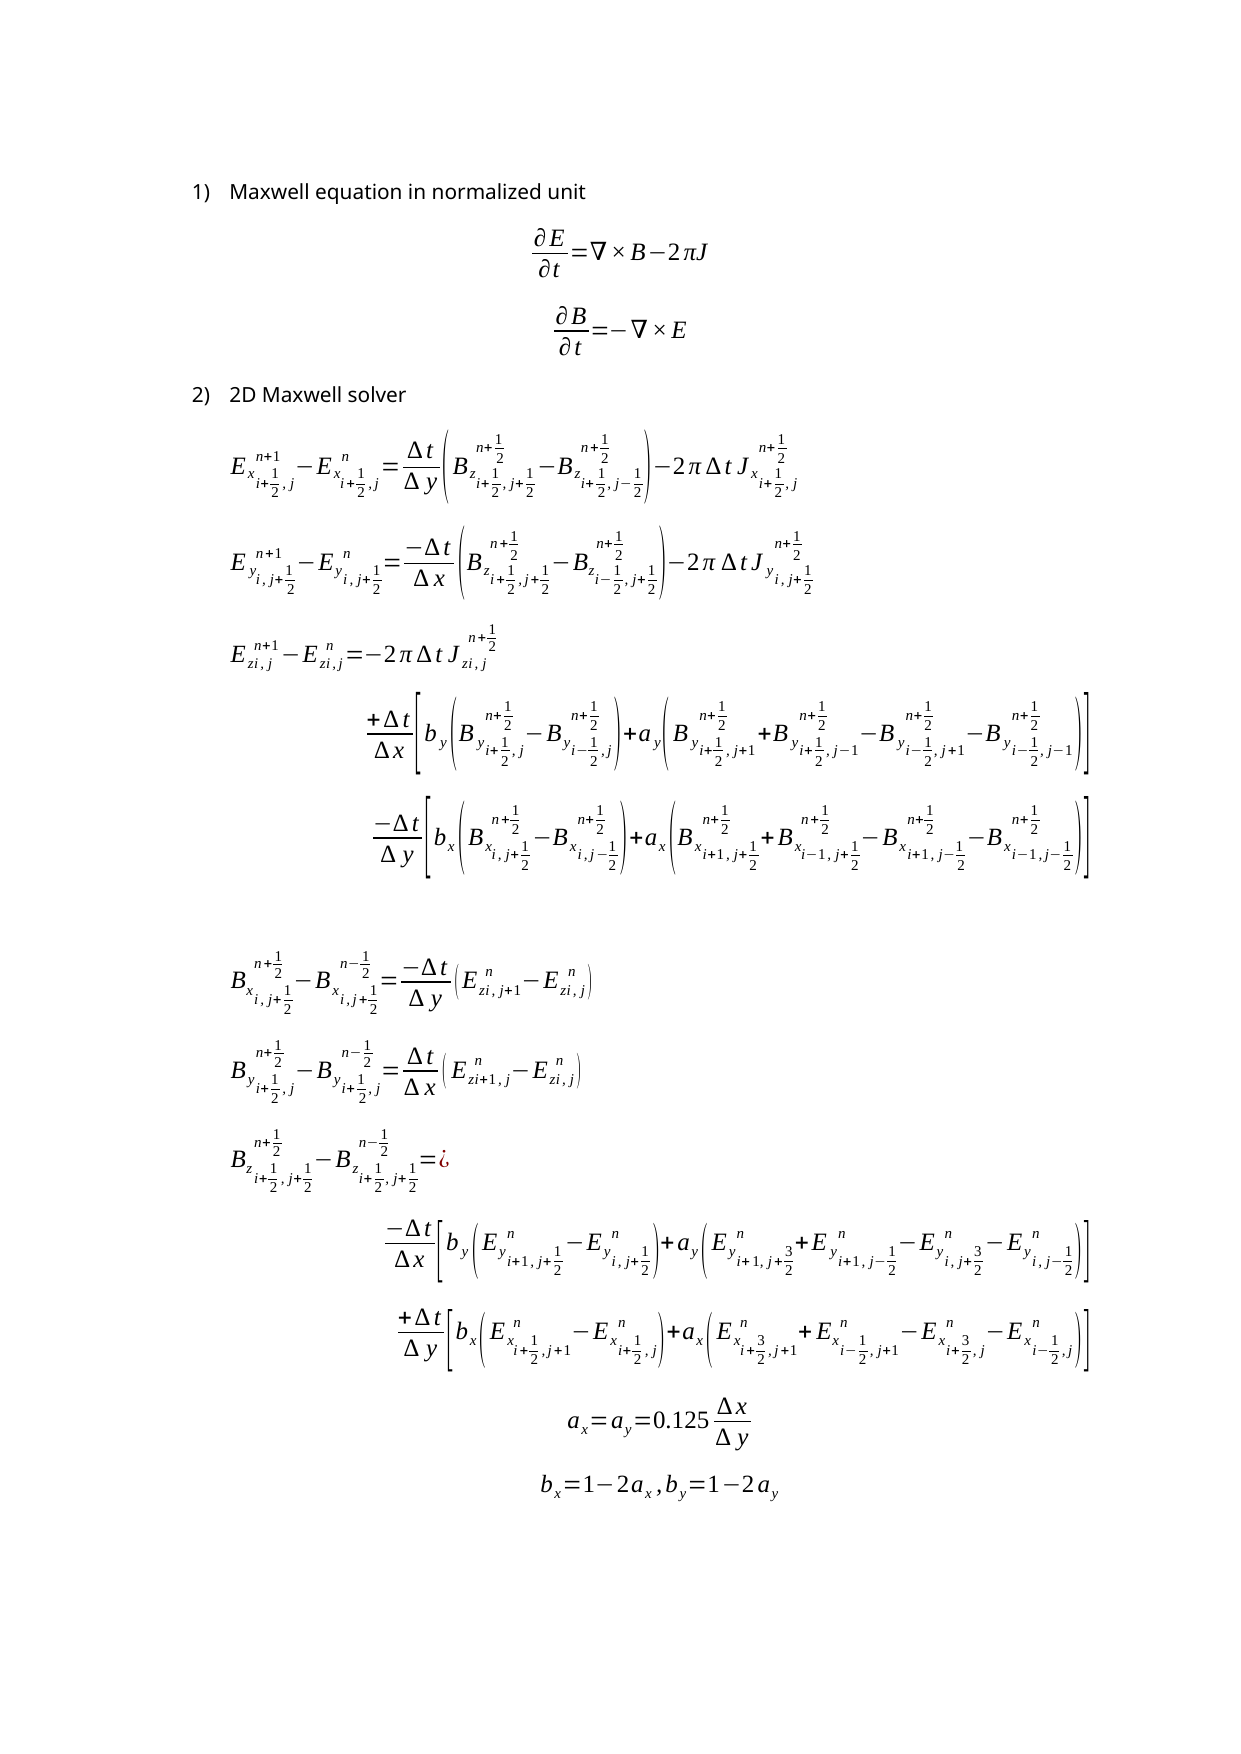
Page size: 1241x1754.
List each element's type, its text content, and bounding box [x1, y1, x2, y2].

list 2D Maxwell solver [192, 380, 1090, 408]
list Maxwell equation in normalized unit [192, 177, 1090, 206]
